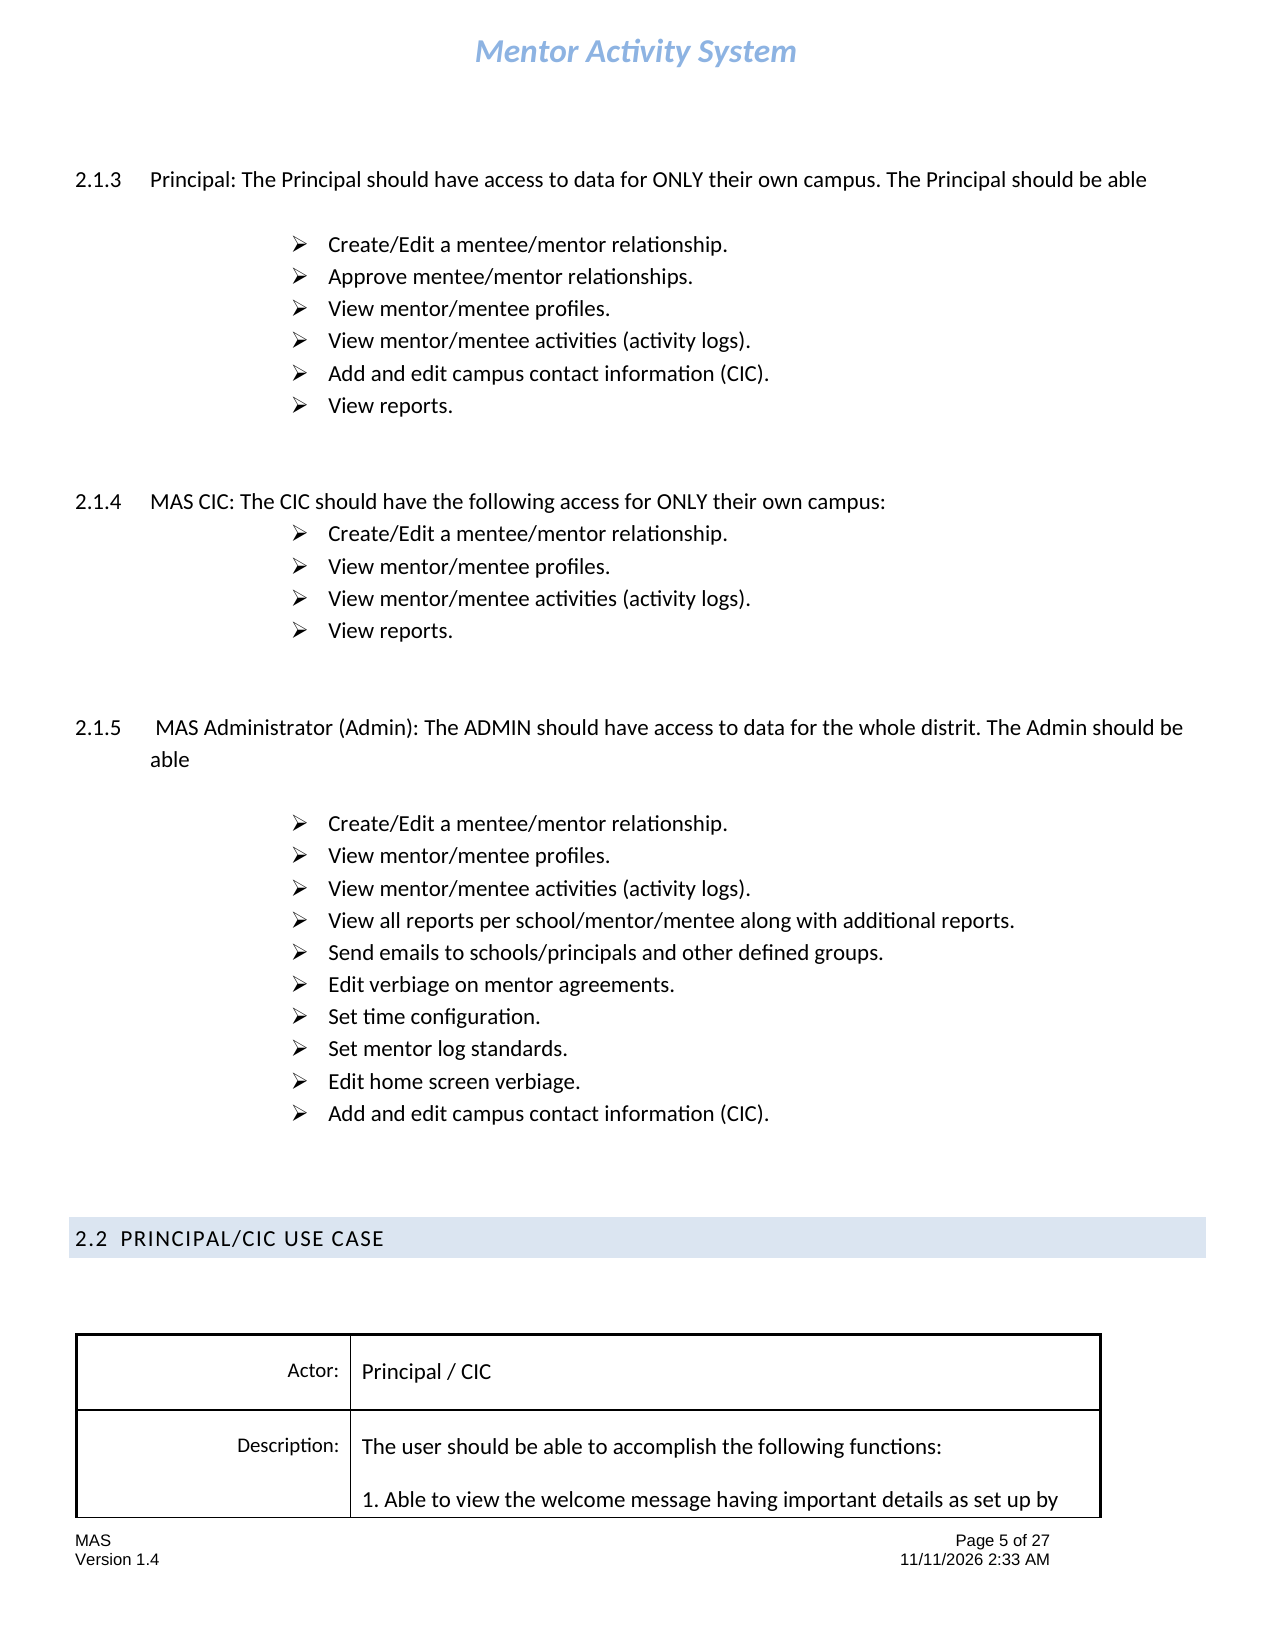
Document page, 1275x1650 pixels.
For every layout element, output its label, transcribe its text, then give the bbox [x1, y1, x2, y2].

list View reports. [291, 391, 1200, 419]
list Set mentor log standards. [291, 1034, 1200, 1063]
table_header Actor: [78, 1336, 350, 1409]
list Edit verbiage on mentor agreements. [291, 970, 1200, 998]
list View mentor/mentee activities (activity logs). [291, 874, 1200, 902]
list Principal: The Principal should have access to data for ONLY their own campus. The Principal should be able [75, 166, 1200, 193]
list Create/Edit a mentee/mentor relationship. [291, 519, 1200, 548]
list Add and edit campus contact information (CIC). [291, 1099, 1200, 1127]
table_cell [351, 1411, 1099, 1516]
list Edit home screen verbiage. [291, 1067, 1200, 1095]
table_cell Description: [78, 1411, 350, 1516]
list View mentor/mentee profiles. [291, 552, 1200, 580]
list View mentor/mentee activities (activity logs). [291, 584, 1200, 612]
list MAS CIC: The CIC should have the following access for ONLY their own campus: [75, 487, 1200, 515]
list Set time configuration. [291, 1002, 1200, 1030]
subtitle PRINCIPAL/CIC USE CASE [75, 1224, 1200, 1252]
list View mentor/mentee profiles. [291, 841, 1200, 869]
list Send emails to schools/principals and other defined groups. [291, 938, 1200, 966]
table_header Principal / CIC [351, 1336, 1099, 1409]
list MAS Administrator (Admin): The ADMIN should have access to data for the whole distrit. The Admin should be able [75, 713, 1200, 773]
list Approve mentee/mentor relationships. [291, 262, 1200, 290]
list Create/Edit a mentee/mentor relationship. [291, 230, 1200, 258]
list View mentor/mentee profiles. [291, 294, 1200, 322]
list Create/Edit a mentee/mentor relationship. [291, 809, 1200, 837]
list View mentor/mentee activities (activity logs). [291, 326, 1200, 354]
list View reports. [291, 616, 1200, 644]
list View all reports per school/mentor/mentee along with additional reports. [291, 906, 1200, 934]
list Add and edit campus contact information (CIC). [291, 359, 1200, 387]
